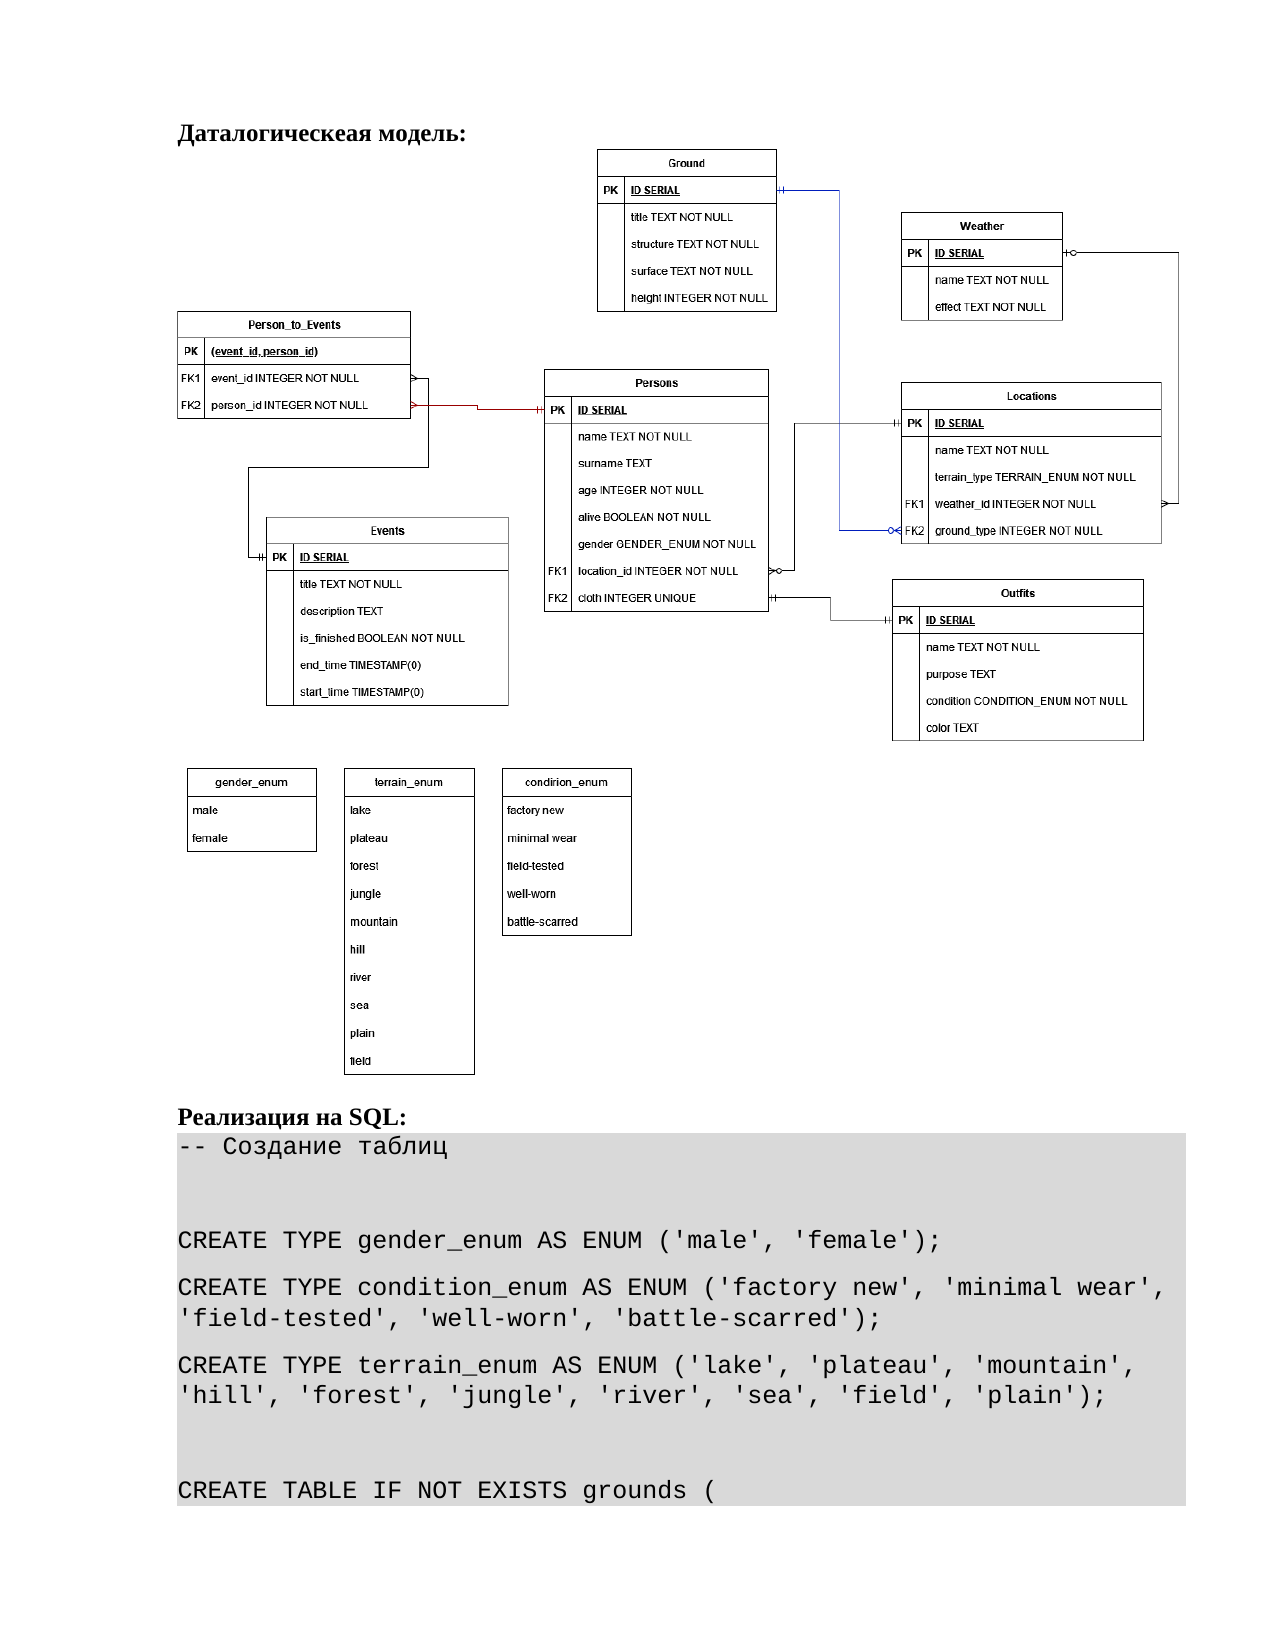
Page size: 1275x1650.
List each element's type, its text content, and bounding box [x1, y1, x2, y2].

text CREATE TYPE terrain_enum AS ENUM ('lake', 'plateau', 'mountain', 'hill', 'forest', 'jungle', 'river', 'sea', 'field', 'plain'); [177, 1353, 1186, 1411]
text -- Создание таблиц [177, 1133, 1186, 1162]
subtitle Даталогическеая модель: [177, 118, 1186, 147]
text CREATE TABLE IF NOT EXISTS grounds ( [177, 1477, 1186, 1506]
subtitle Реализация на SQL: [177, 1102, 1186, 1131]
picture [177, 758, 641, 1084]
text CREATE TYPE gender_enum AS ENUM ('male', 'female'); [177, 1228, 1186, 1256]
text CREATE TYPE condition_enum AS ENUM ('factory new', 'minimal wear', 'field-tested', 'well-worn', 'battle-scarred'); [177, 1275, 1186, 1334]
picture [177, 149, 1187, 741]
